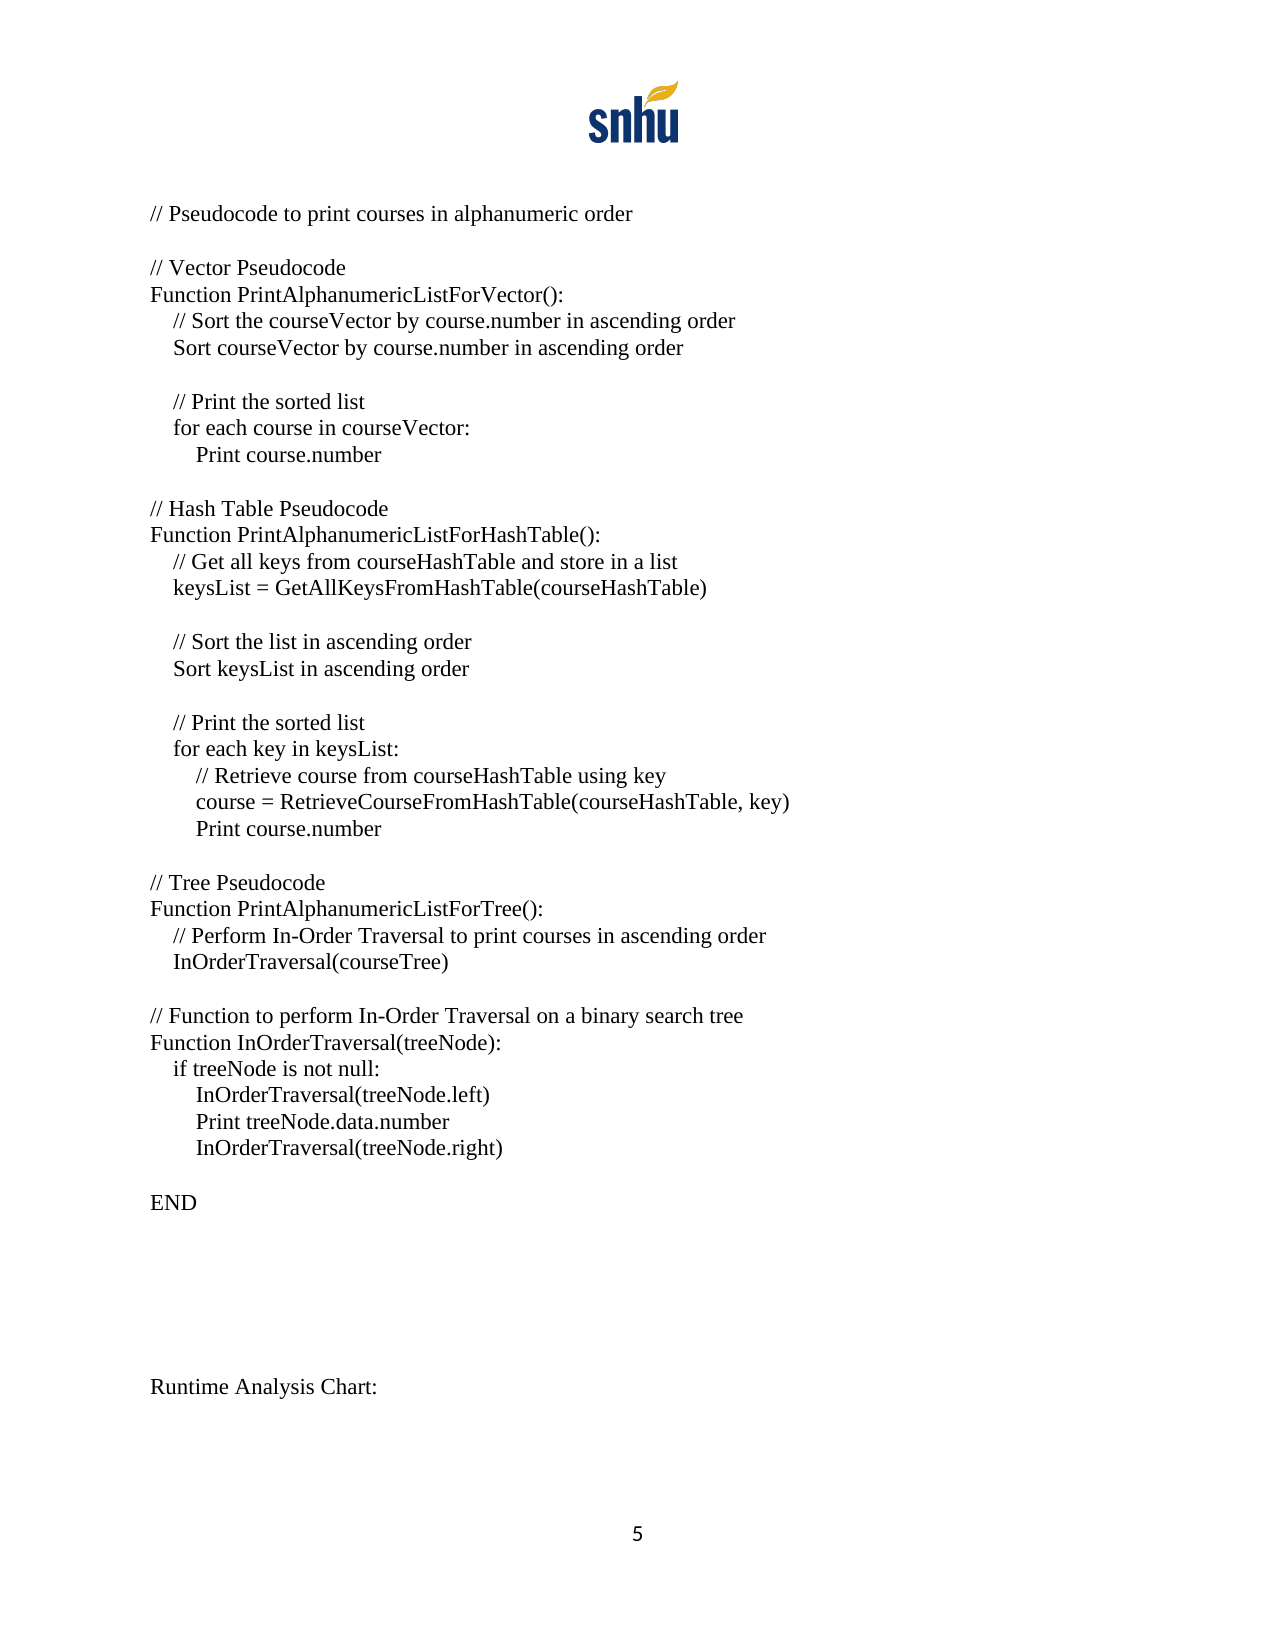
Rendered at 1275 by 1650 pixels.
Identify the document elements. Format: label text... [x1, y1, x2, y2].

text Sort keysList in ascending order [150, 655, 1125, 681]
text for each course in courseVector: [150, 414, 1125, 441]
text // Perform In-Order Traversal to print courses in ascending order [150, 922, 1125, 948]
text InOrderTraversal(treeNode.left) [150, 1081, 1125, 1108]
text // Print the sorted list [150, 709, 1125, 736]
text // Hash Table Pseudocode [150, 495, 1125, 521]
text Function PrintAlphanumericListForVector(): [150, 281, 1125, 307]
text // Sort the courseVector by course.number in ascending order [150, 307, 1125, 333]
text Sort courseVector by course.number in ascending order [150, 333, 1125, 360]
text course = RetrieveCourseFromHashTable(courseHashTable, key) [150, 788, 1125, 814]
text // Get all keys from courseHashTable and store in a list [150, 548, 1125, 574]
picture [568, 75, 707, 152]
text END [150, 1188, 1125, 1215]
text keysList = GetAllKeysFromHashTable(courseHashTable) [150, 574, 1125, 600]
text // Sort the list in ascending order [150, 628, 1125, 655]
text Print course.number [150, 441, 1125, 467]
text // Function to perform In-Order Traversal on a binary search tree [150, 1002, 1125, 1029]
text // Retrieve course from courseHashTable using key [150, 762, 1125, 788]
text // Pseudocode to print courses in alphanumeric order [150, 200, 1125, 226]
text // Print the sorted list [150, 388, 1125, 414]
text // Tree Pseudocode [150, 869, 1125, 895]
text Print treeNode.data.number [150, 1108, 1125, 1134]
text Function PrintAlphanumericListForTree(): [150, 895, 1125, 922]
text Function PrintAlphanumericListForHashTable(): [150, 521, 1125, 548]
text if treeNode is not null: [150, 1055, 1125, 1081]
text for each key in keysList: [150, 736, 1125, 762]
text Runtime Analysis Chart: [150, 1373, 1125, 1399]
text // Vector Pseudocode [150, 254, 1125, 281]
text InOrderTraversal(courseTree) [150, 948, 1125, 974]
text Function InOrderTraversal(treeNode): [150, 1029, 1125, 1055]
text InOrderTraversal(treeNode.right) [150, 1134, 1125, 1161]
text Print course.number [150, 814, 1125, 841]
